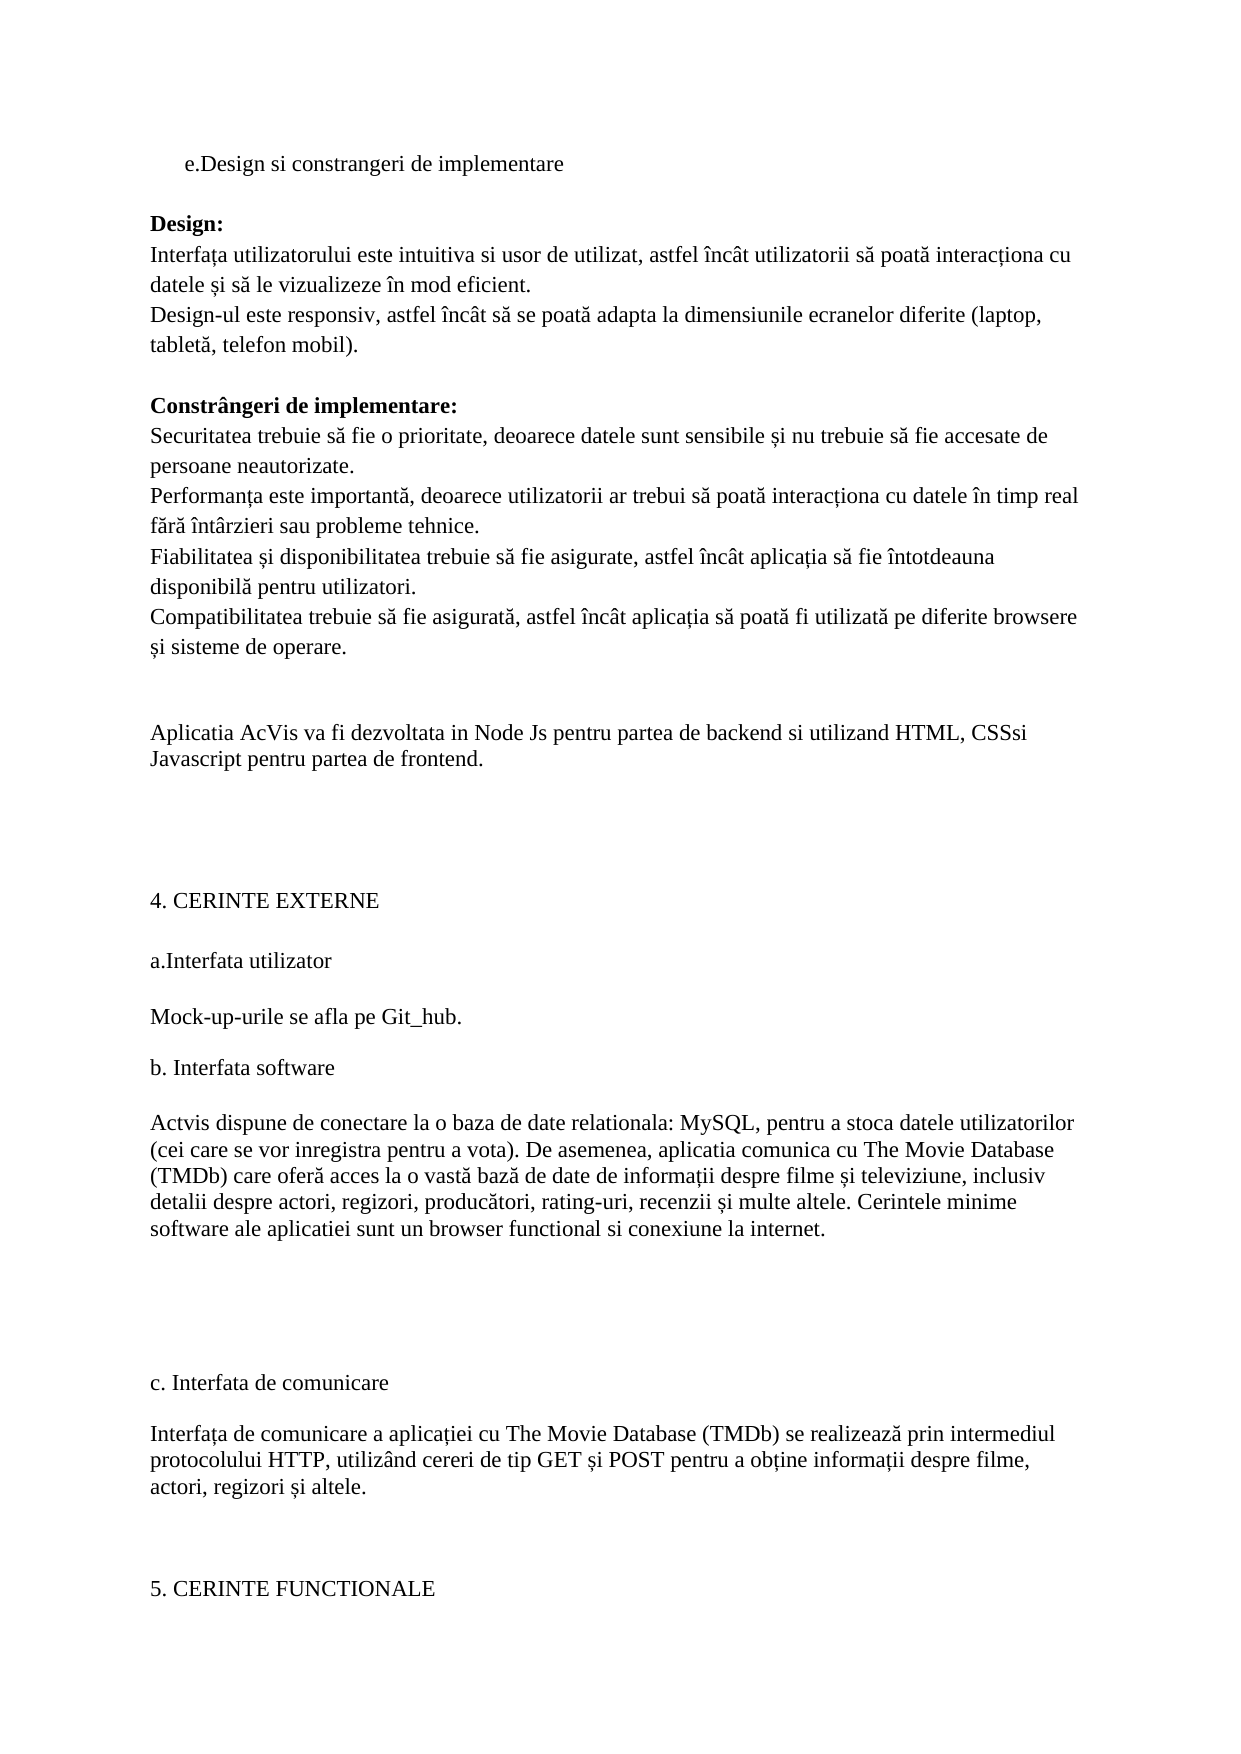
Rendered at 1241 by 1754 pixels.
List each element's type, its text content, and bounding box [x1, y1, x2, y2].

text 5. CERINTE FUNCTIONALE [150, 1576, 1090, 1602]
text Performanța este importantă, deoarece utilizatorii ar trebui să poată interacționa cu datele în timp real fără întârzieri sau probleme tehnice. [150, 482, 1090, 539]
text Compatibilitatea trebuie să fie asigurată, astfel încât aplicația să poată fi utilizată pe diferite browsere și sisteme de operare. [150, 603, 1090, 660]
text b. Interfata software [150, 1054, 1090, 1080]
text Mock-up-urile se afla pe Git_hub. [150, 1003, 1090, 1029]
text Design: [150, 210, 1090, 237]
text Interfața utilizatorului este intuitiva si usor de utilizat, astfel încât utilizatorii să poată interacționa cu datele și să le vizualizeze în mod eficient. [150, 241, 1090, 297]
text c. Interfata de comunicare [150, 1369, 1090, 1395]
text a.Interfata utilizator [150, 947, 1090, 974]
text Aplicatia AcVis va fi dezvoltata in Node Js pentru partea de backend si utilizand HTML, CSSsi Javascript pentru partea de frontend. [150, 719, 1090, 771]
text Fiabilitatea și disponibilitatea trebuie să fie asigurate, astfel încât aplicația să fie întotdeauna disponibilă pentru utilizatori. [150, 543, 1090, 599]
text Interfața de comunicare a aplicației cu The Movie Database (TMDb) se realizează prin intermediul protocolului HTTP, utilizând cereri de tip GET și POST pentru a obține informații despre filme, actori, regizori și altele. [150, 1420, 1090, 1499]
text Securitatea trebuie să fie o prioritate, deoarece datele sunt sensibile și nu trebuie să fie accesate de persoane neautorizate. [150, 422, 1090, 478]
text Design-ul este responsiv, astfel încât să se poată adapta la dimensiunile ecranelor diferite (laptop, tabletă, telefon mobil). [150, 301, 1090, 358]
text 4. CERINTE EXTERNE [150, 887, 1090, 913]
text Constrângeri de implementare: [150, 392, 1090, 418]
text Actvis dispune de conectare la o baza de date relationala: MySQL, pentru a stoca datele utilizatorilor (cei care se vor inregistra pentru a vota). De asemenea, aplicatia comunica cu The Movie Database (TMDb) care oferă acces la o vastă bază de date de informații despre filme și televiziune, inclusiv detalii despre actori, regizori, producători, rating-uri, recenzii și multe altele. Cerintele minime software ale aplicatiei sunt un browser functional si conexiune la internet. [150, 1109, 1090, 1241]
text e.Design si constrangeri de implementare [150, 150, 1090, 176]
